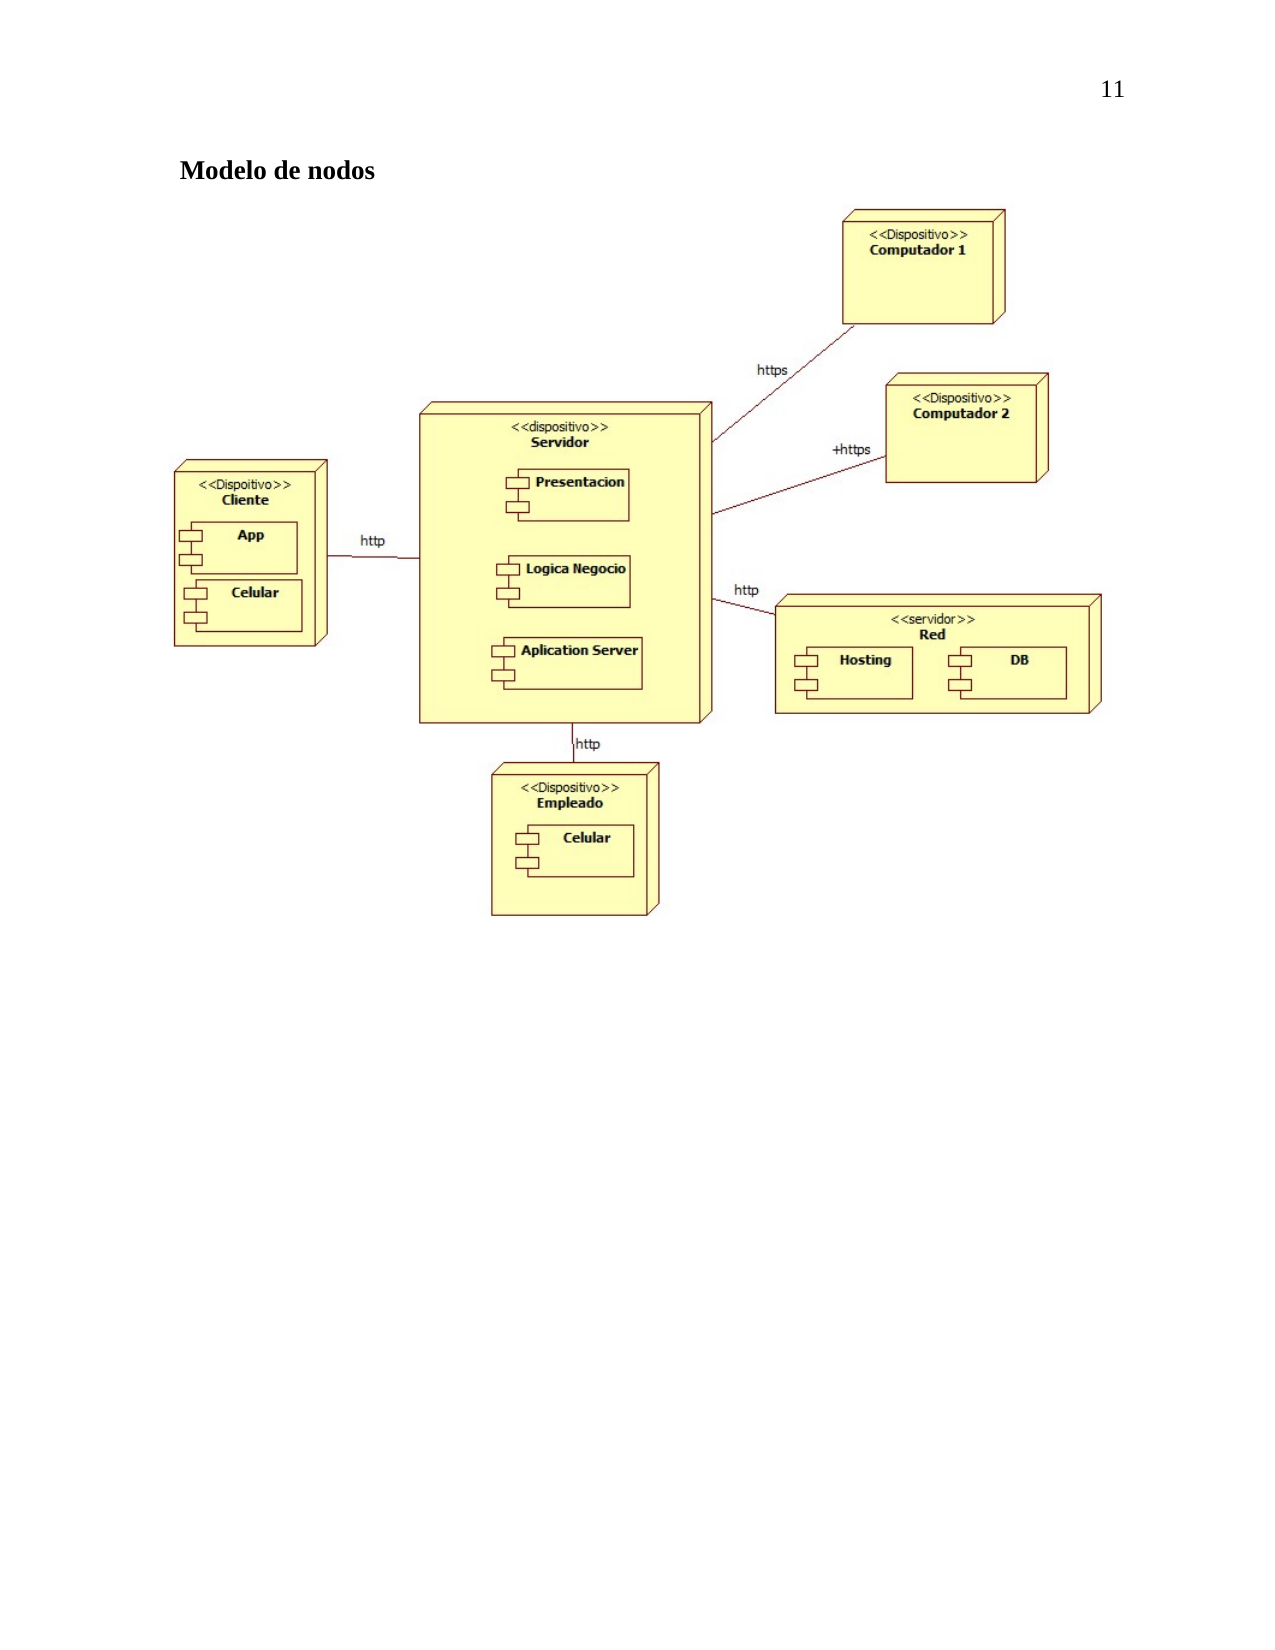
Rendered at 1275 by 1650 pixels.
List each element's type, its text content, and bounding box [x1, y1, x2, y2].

picture [150, 185, 1125, 940]
subtitle Modelo de nodos [150, 154, 1125, 185]
